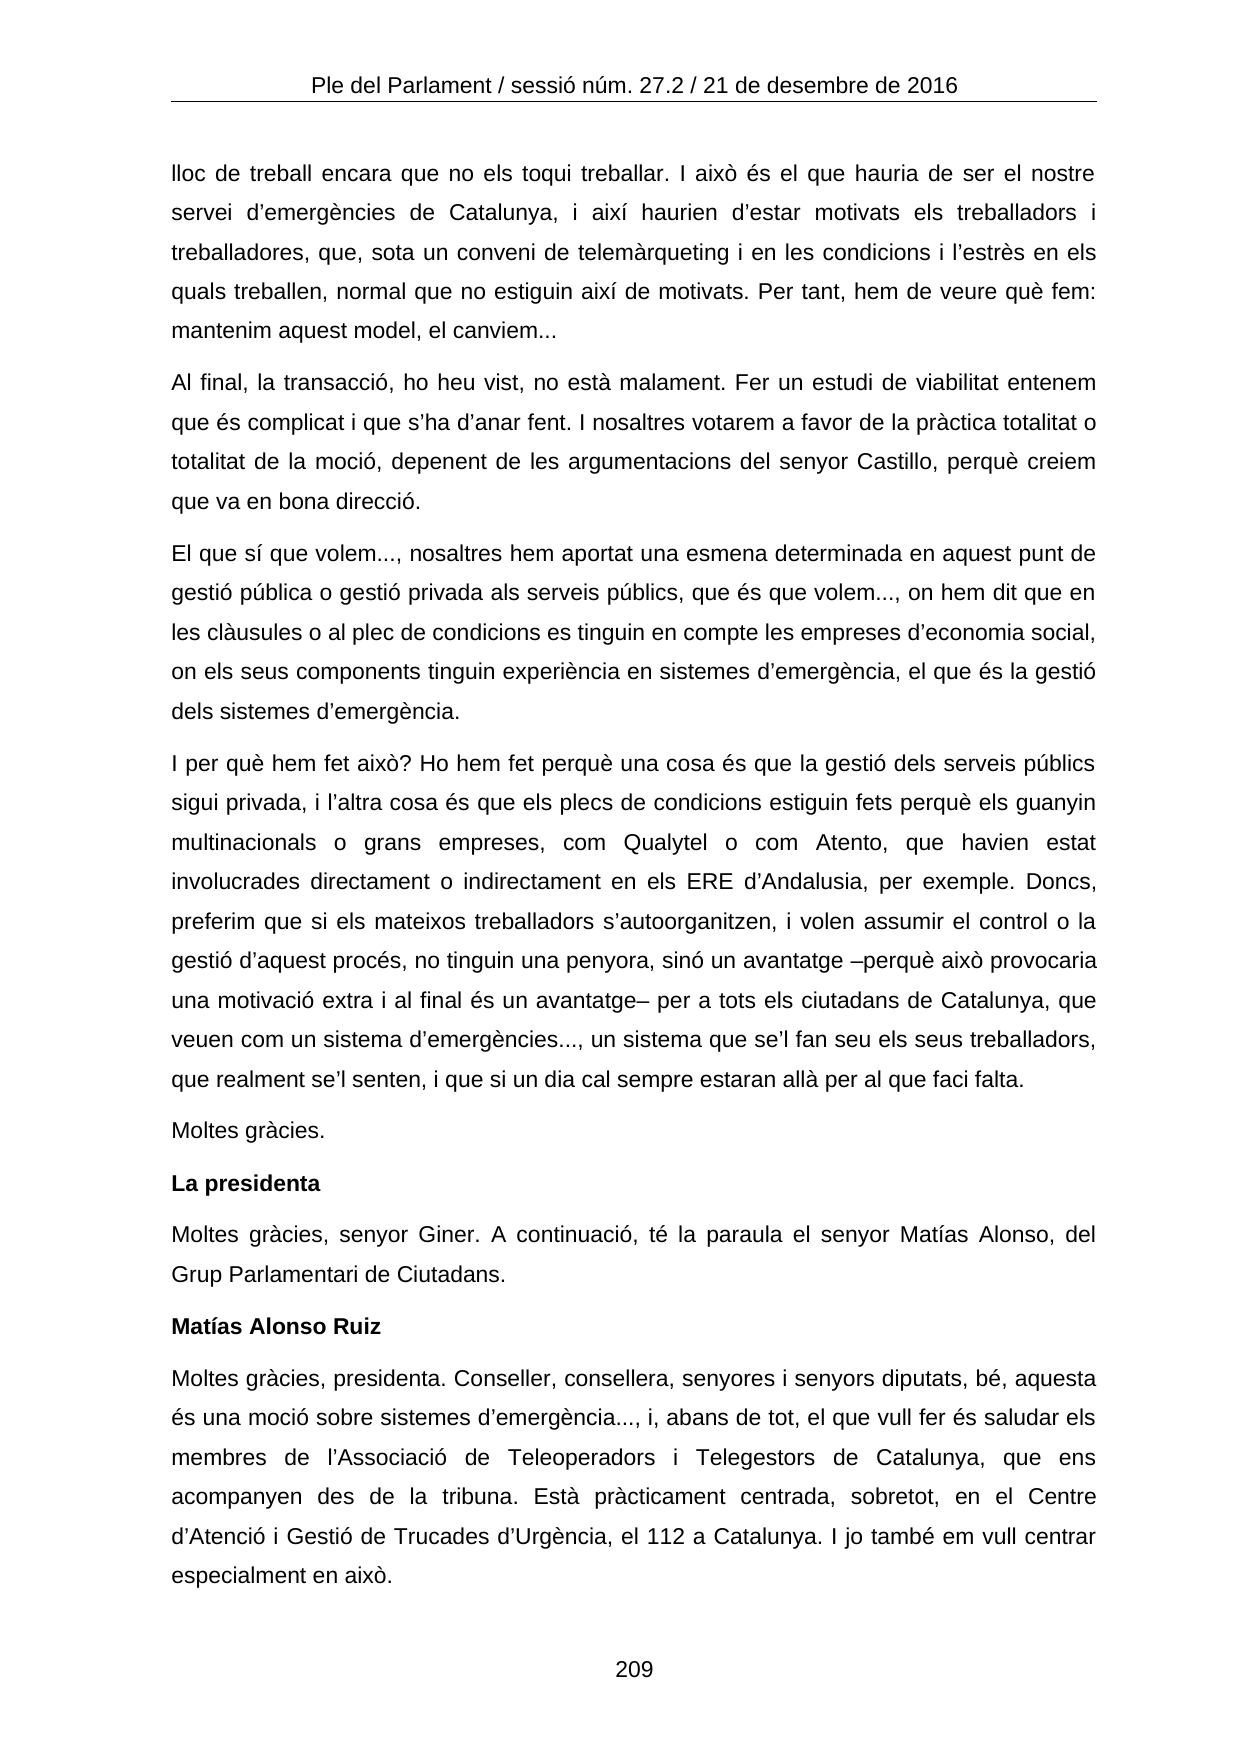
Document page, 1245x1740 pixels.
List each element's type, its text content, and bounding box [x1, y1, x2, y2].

text El que sí que volem..., nosaltres hem aportat una esmena determinada en aquest punt de gestió pública o gestió privada als serveis públics, que és que volem..., on hem dit que en les clàusules o al plec de condicions es tinguin en compte les empreses d’economia social, on els seus components tinguin experiència en sistemes d’emergència, el que és la gestió dels sistemes d’emergència. [171, 540, 1097, 724]
text La presidenta [171, 1169, 1097, 1196]
text Moltes gràcies, presidenta. Conseller, consellera, senyores i senyors diputats, bé, aquesta és una moció sobre sistemes d’emergència..., i, abans de tot, el que vull fer és saludar els membres de l’Associació de Teleoperadors i Telegestors de Catalunya, que ens acompanyen des de la tribuna. Està pràcticament centrada, sobretot, en el Centre d’Atenció i Gestió de Trucades d’Urgència, el 112 a Catalunya. I jo també em vull centrar especialment en això. [171, 1365, 1097, 1589]
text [171, 159, 1097, 344]
text Moltes gràcies, senyor Giner. A continuació, té la paraula el senyor Matías Alonso, del Grup Parlamentari de Ciutadans. [171, 1221, 1097, 1287]
text Al final, la transacció, ho heu vist, no està malament. Fer un estudi de viabilitat entenem que és complicat i que s’ha d’anar fent. I nosaltres votarem a favor de la pràctica totalitat o totalitat de la moció, depenent de les argumentacions del senyor Castillo, perquè creiem que va en bona direcció. [171, 369, 1097, 514]
text I per què hem fet això? Ho hem fet perquè una cosa és que la gestió dels serveis públics sigui privada, i l’altra cosa és que els plecs de condicions estiguin fets perquè els guanyin multinacionals o grans empreses, com Qualytel o com Atento, que havien estat involucrades directament o indirectament en els ERE d’Andalusia, per exemple. Doncs, preferim que si els mateixos treballadors s’autoorganitzen, i volen assumir el control o la gestió d’aquest procés, no tinguin una penyora, sinó un avantatge –perquè això provocaria una motivació extra i al final és un avantatge– per a tots els ciutadans de Catalunya, que veuen com un sistema d’emergències..., un sistema que se’l fan seu els seus treballadors, que realment se’l senten, i que si un dia cal sempre estaran allà per al que faci falta. [171, 750, 1097, 1092]
text Matías Alonso Ruiz [171, 1313, 1097, 1339]
text Moltes gràcies. [171, 1117, 1097, 1144]
